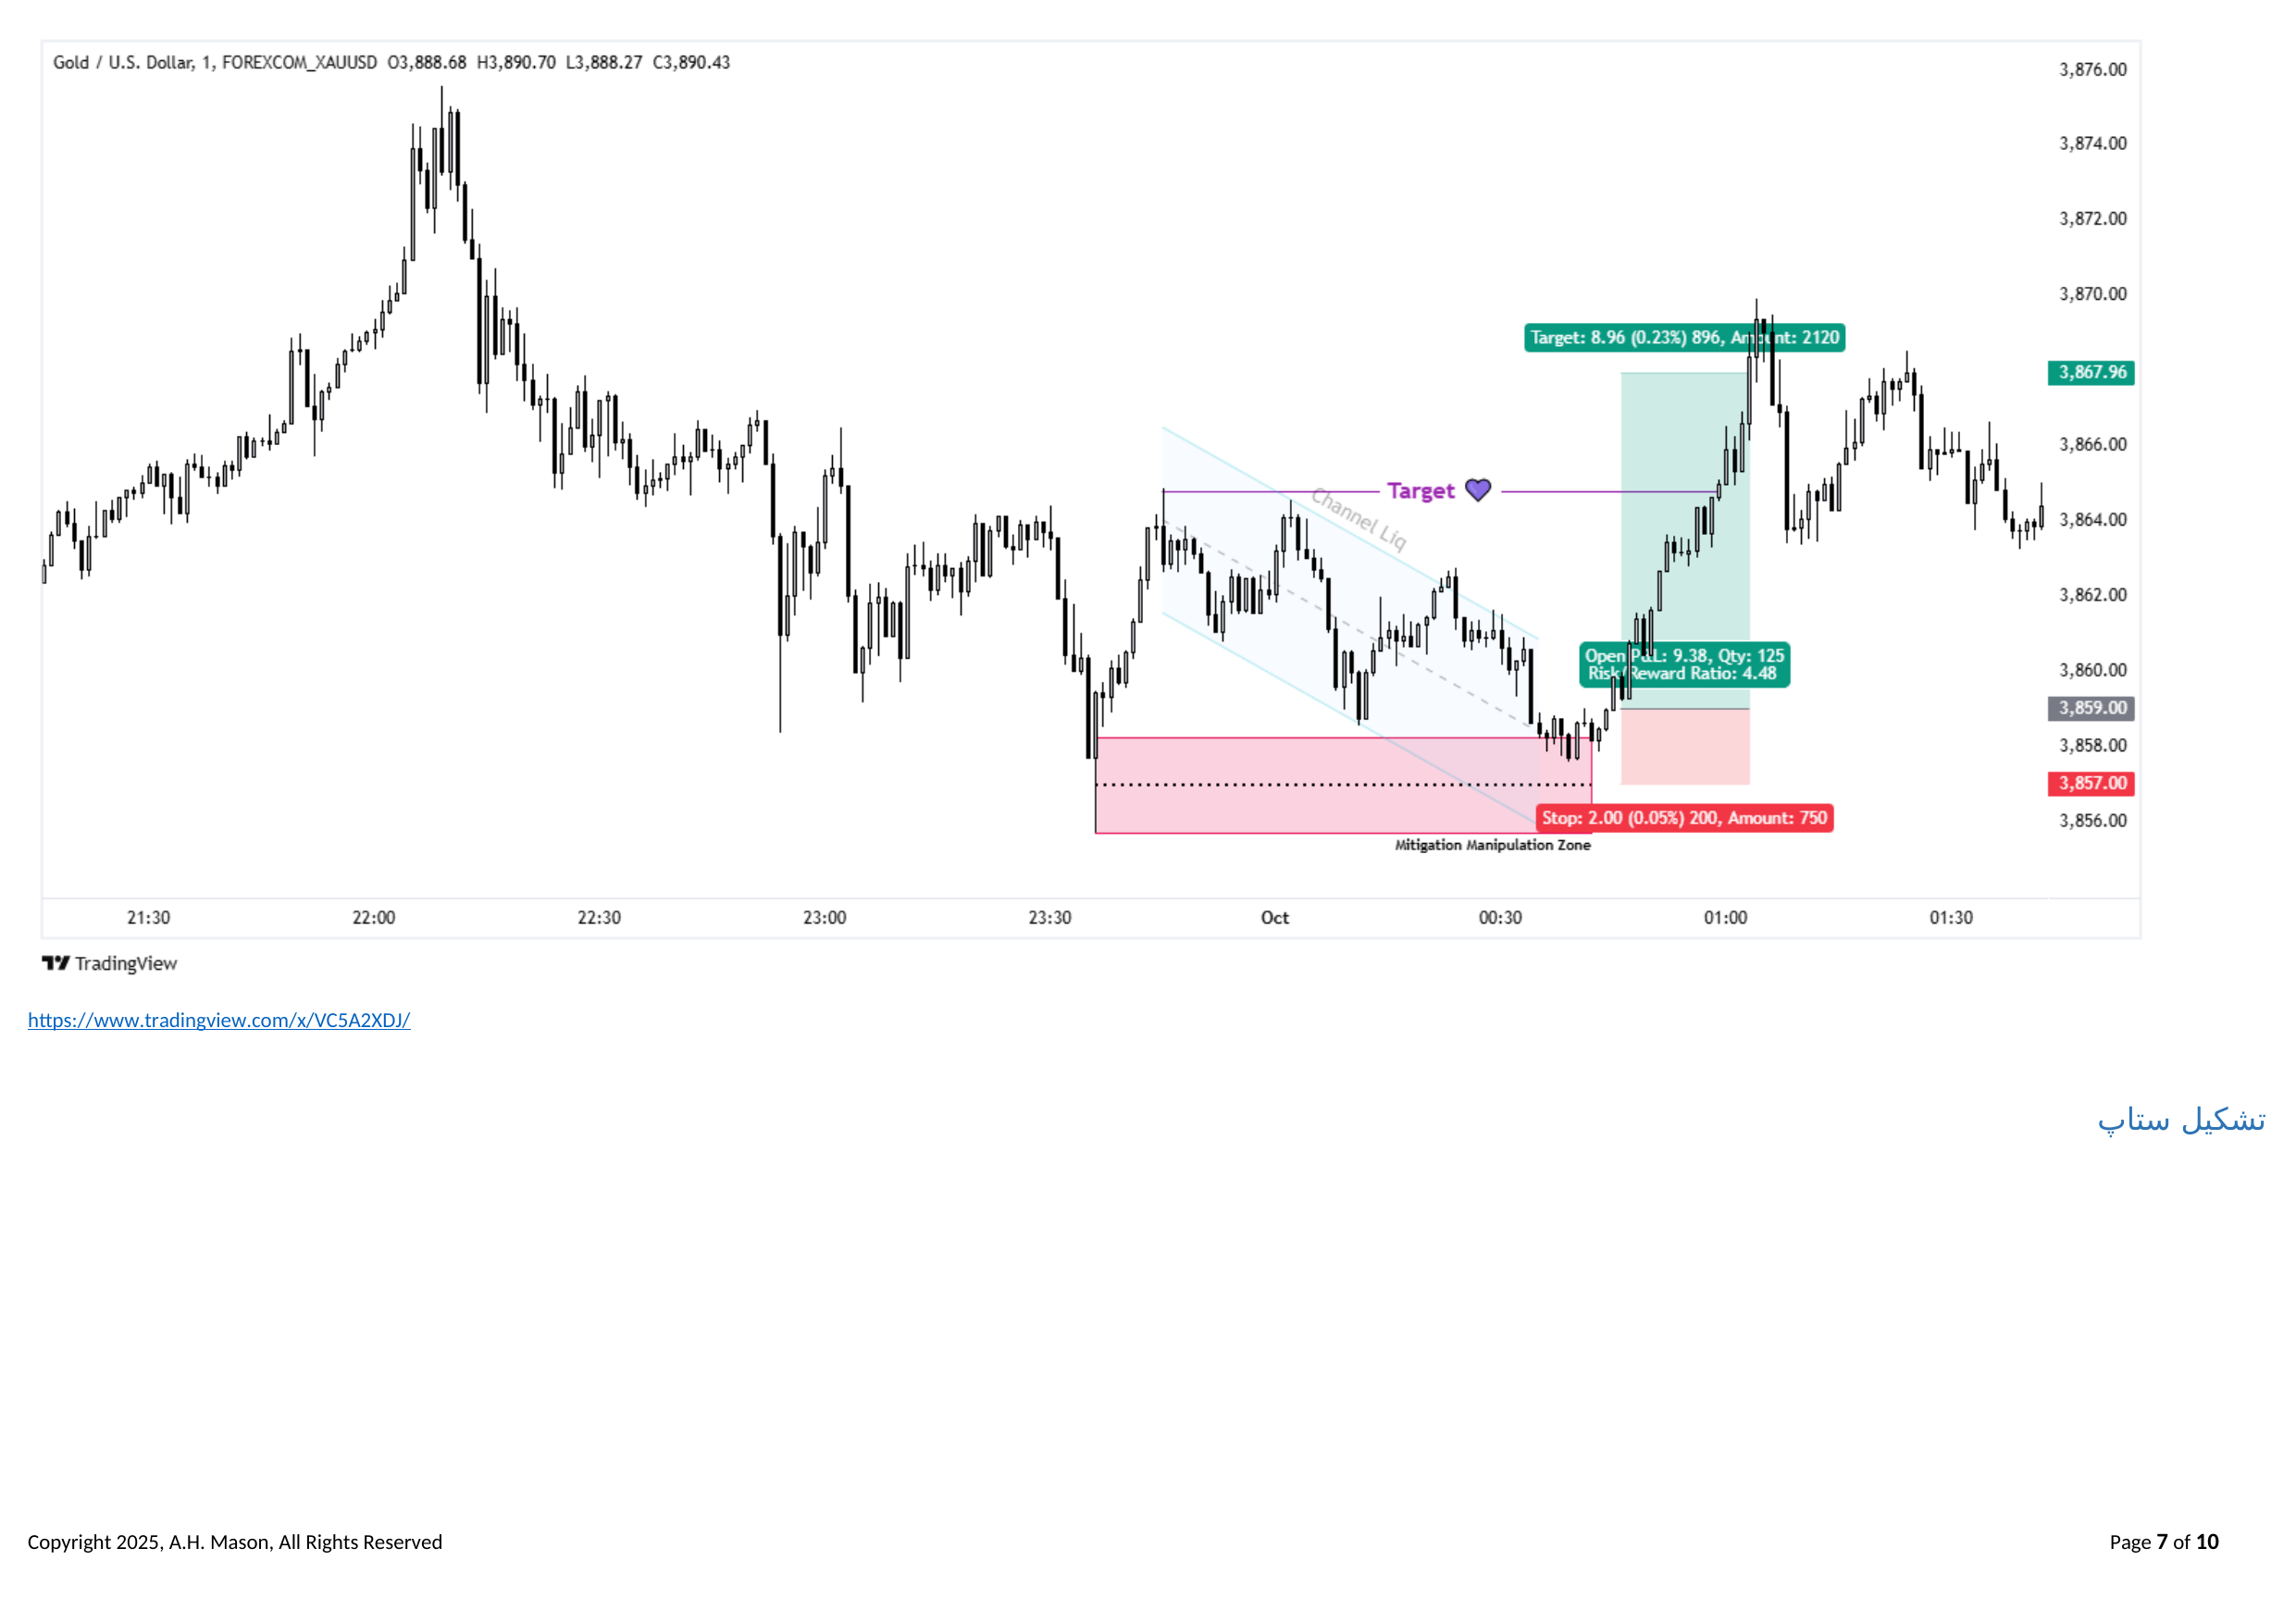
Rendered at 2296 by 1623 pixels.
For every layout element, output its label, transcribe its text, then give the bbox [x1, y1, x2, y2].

text https://www.tradingview.com/x/VC5A2XDJ/ [28, 1007, 2266, 1033]
picture [28, 28, 2155, 989]
subtitle تشکیل ستاپ [28, 1101, 2266, 1137]
